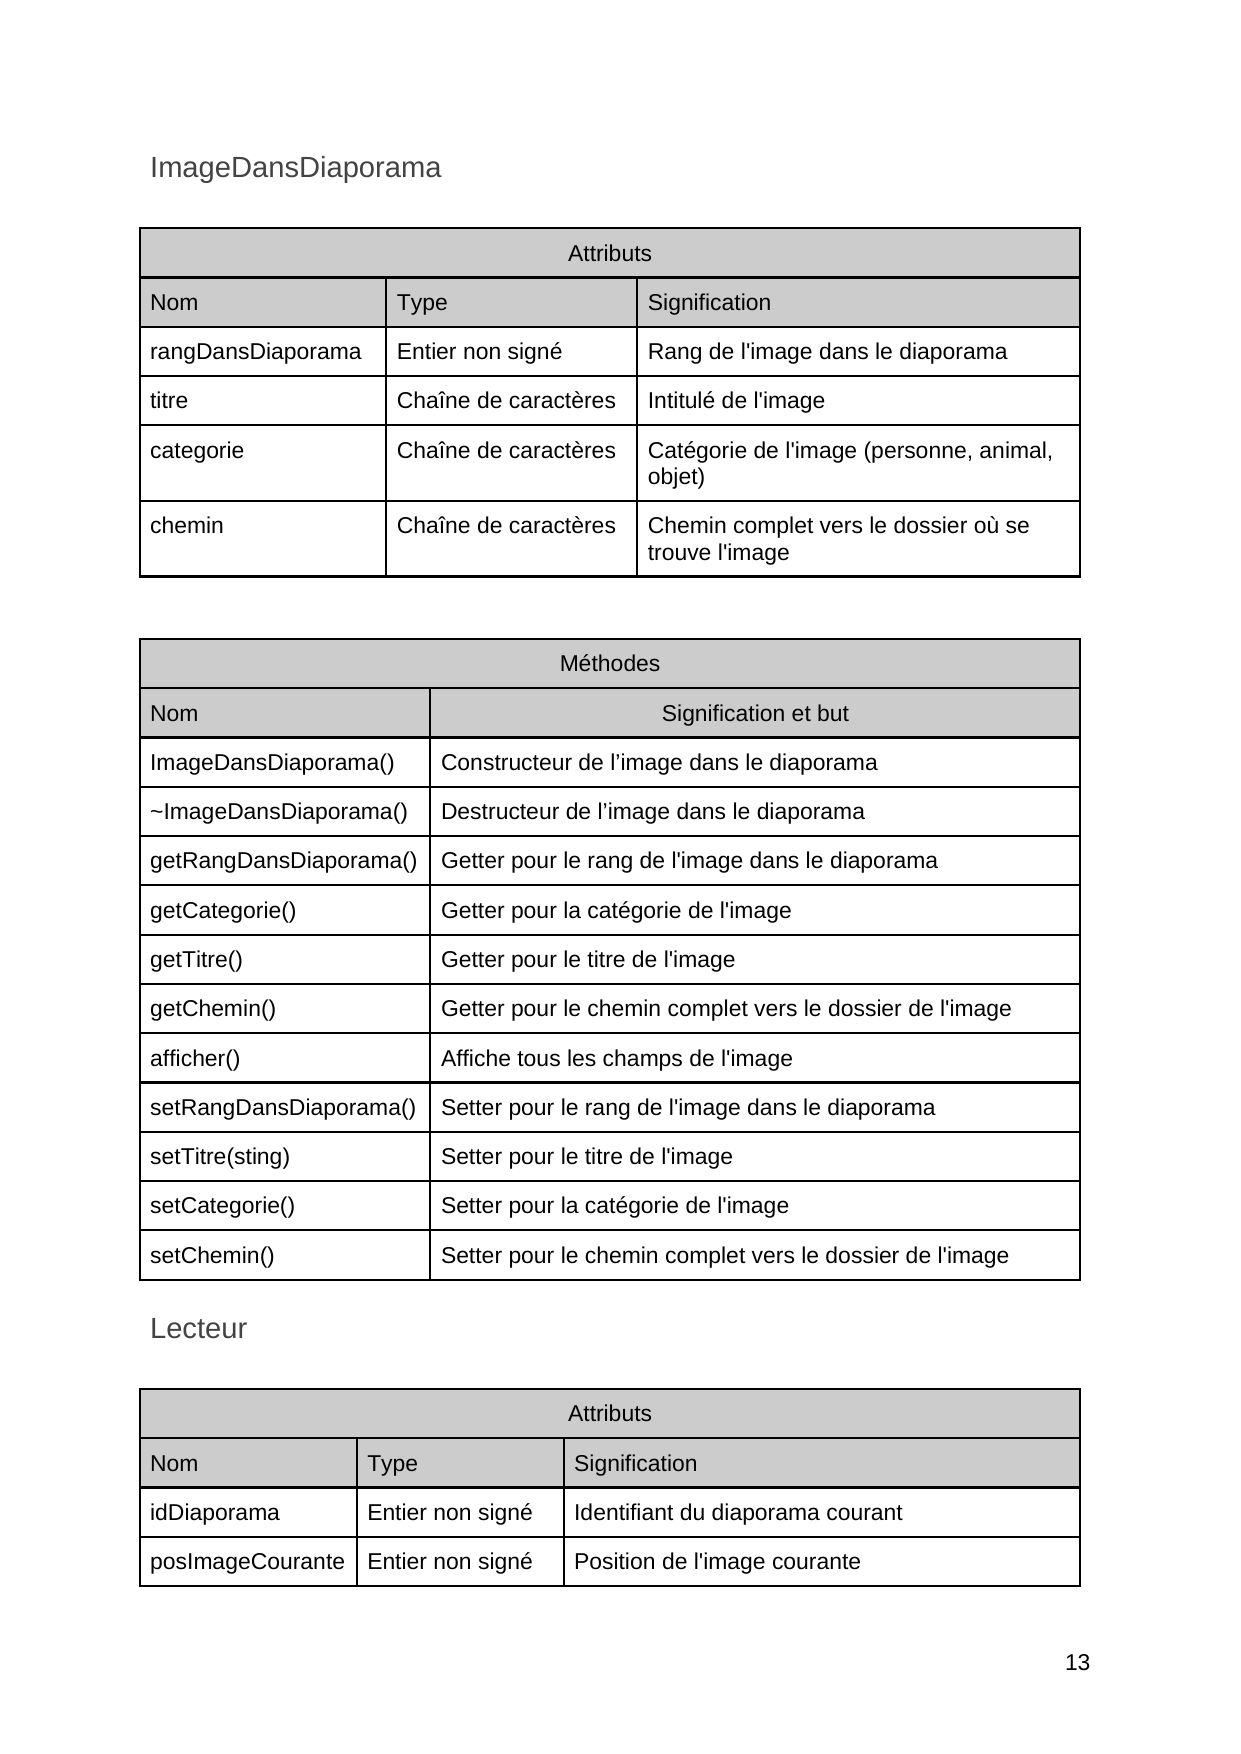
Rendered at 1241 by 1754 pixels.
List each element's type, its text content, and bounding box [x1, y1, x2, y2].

table_cell getRangDansDiaporama() [141, 837, 429, 884]
table_cell Entier non signé [358, 1538, 563, 1585]
table_cell Nom [141, 1439, 356, 1486]
table_cell titre [141, 377, 385, 424]
table_cell ImageDansDiaporama() [141, 739, 429, 786]
table_cell Position de l'image courante [565, 1538, 1079, 1585]
table_cell afficher() [141, 1034, 429, 1081]
table_cell rangDansDiaporama [141, 328, 385, 375]
table_cell Entier non signé [387, 328, 636, 375]
table_cell Signification [638, 279, 1079, 326]
subtitle Lecteur [150, 1311, 1090, 1344]
table_cell Chaîne de caractères [387, 502, 636, 575]
table_cell setRangDansDiaporama() [141, 1084, 429, 1131]
table_cell chemin [141, 502, 385, 575]
table_cell Identifiant du diaporama courant [565, 1489, 1079, 1536]
table_cell idDiaporama [141, 1489, 356, 1536]
table_cell Getter pour la catégorie de l'image [431, 886, 1079, 933]
table_cell setCategorie() [141, 1182, 429, 1229]
table_cell Destructeur de l’image dans le diaporama [431, 788, 1079, 835]
table_cell setTitre(sting) [141, 1133, 429, 1180]
table_cell Intitulé de l'image [638, 377, 1079, 424]
table_cell Getter pour le rang de l'image dans le diaporama [431, 837, 1079, 884]
table_cell Rang de l'image dans le diaporama [638, 328, 1079, 375]
table_cell Affiche tous les champs de l'image [431, 1034, 1079, 1081]
table_cell Setter pour le titre de l'image [431, 1133, 1079, 1180]
table_header Méthodes [141, 640, 1079, 687]
table_cell Setter pour la catégorie de l'image [431, 1182, 1079, 1229]
table_cell Setter pour le chemin complet vers le dossier de l'image [431, 1231, 1079, 1278]
table_cell categorie [141, 426, 385, 500]
table_cell Catégorie de l'image (personne, animal, objet) [638, 426, 1079, 500]
table_cell posImageCourante [141, 1538, 356, 1585]
table_cell Chemin complet vers le dossier où se trouve l'image [638, 502, 1079, 575]
table_cell Nom [141, 279, 385, 326]
table_cell Signification [565, 1439, 1079, 1486]
table_cell Chaîne de caractères [387, 377, 636, 424]
table_cell Setter pour le rang de l'image dans le diaporama [431, 1084, 1079, 1131]
table_header Attributs [141, 1390, 1079, 1437]
table_cell Entier non signé [358, 1489, 563, 1536]
table_cell Getter pour le titre de l'image [431, 936, 1079, 983]
table_cell getTitre() [141, 936, 429, 983]
table_cell Getter pour le chemin complet vers le dossier de l'image [431, 985, 1079, 1032]
table_cell getCategorie() [141, 886, 429, 933]
table_cell setChemin() [141, 1231, 429, 1278]
table_cell getChemin() [141, 985, 429, 1032]
table_cell Type [358, 1439, 563, 1486]
subtitle ImageDansDiaporama [150, 150, 1090, 183]
table_cell Chaîne de caractères [387, 426, 636, 500]
table_cell Nom [141, 689, 429, 736]
table_cell Signification et but [431, 689, 1079, 736]
table_cell ~ImageDansDiaporama() [141, 788, 429, 835]
table_cell Constructeur de l’image dans le diaporama [431, 739, 1079, 786]
table_cell Type [387, 279, 636, 326]
table_header Attributs [141, 229, 1079, 276]
